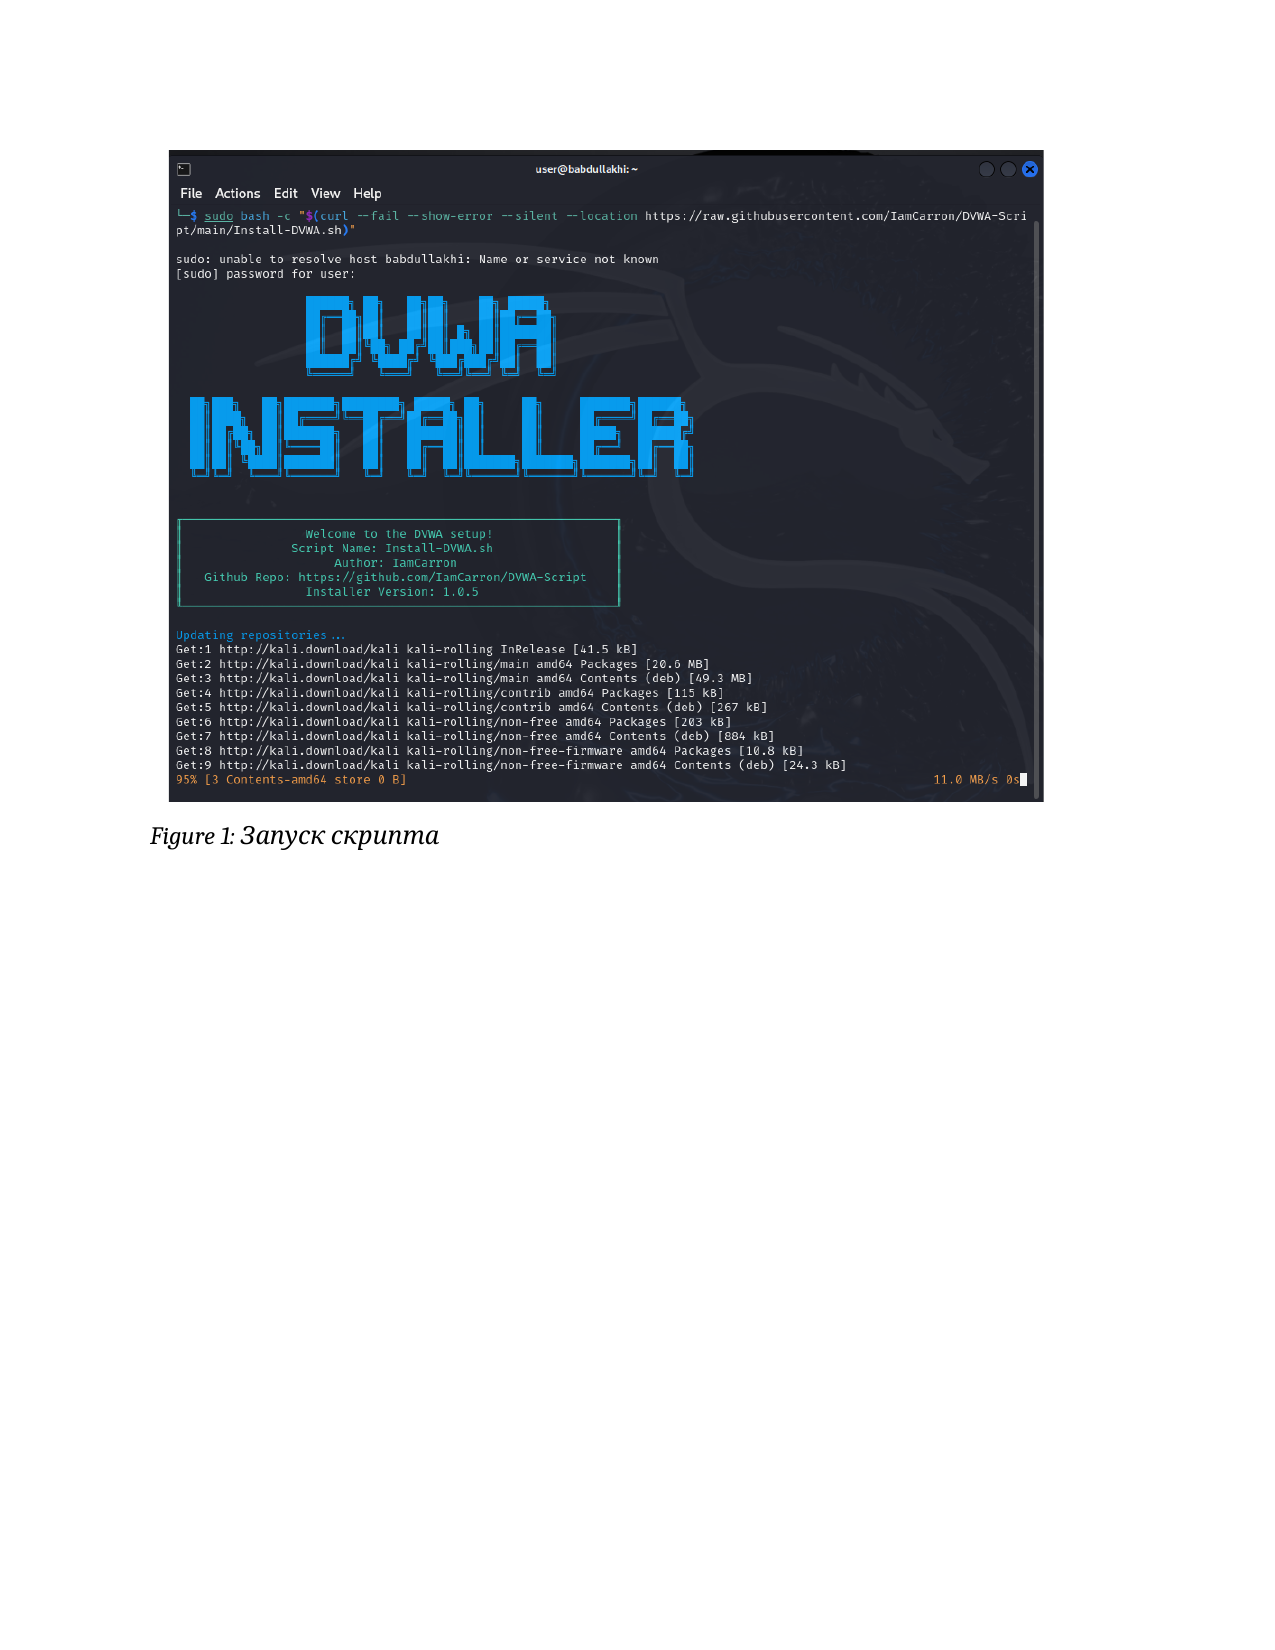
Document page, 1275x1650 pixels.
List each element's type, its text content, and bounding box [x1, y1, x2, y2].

picture [168, 150, 1044, 802]
text Figure 1: Запуск скрипта [150, 822, 1125, 851]
